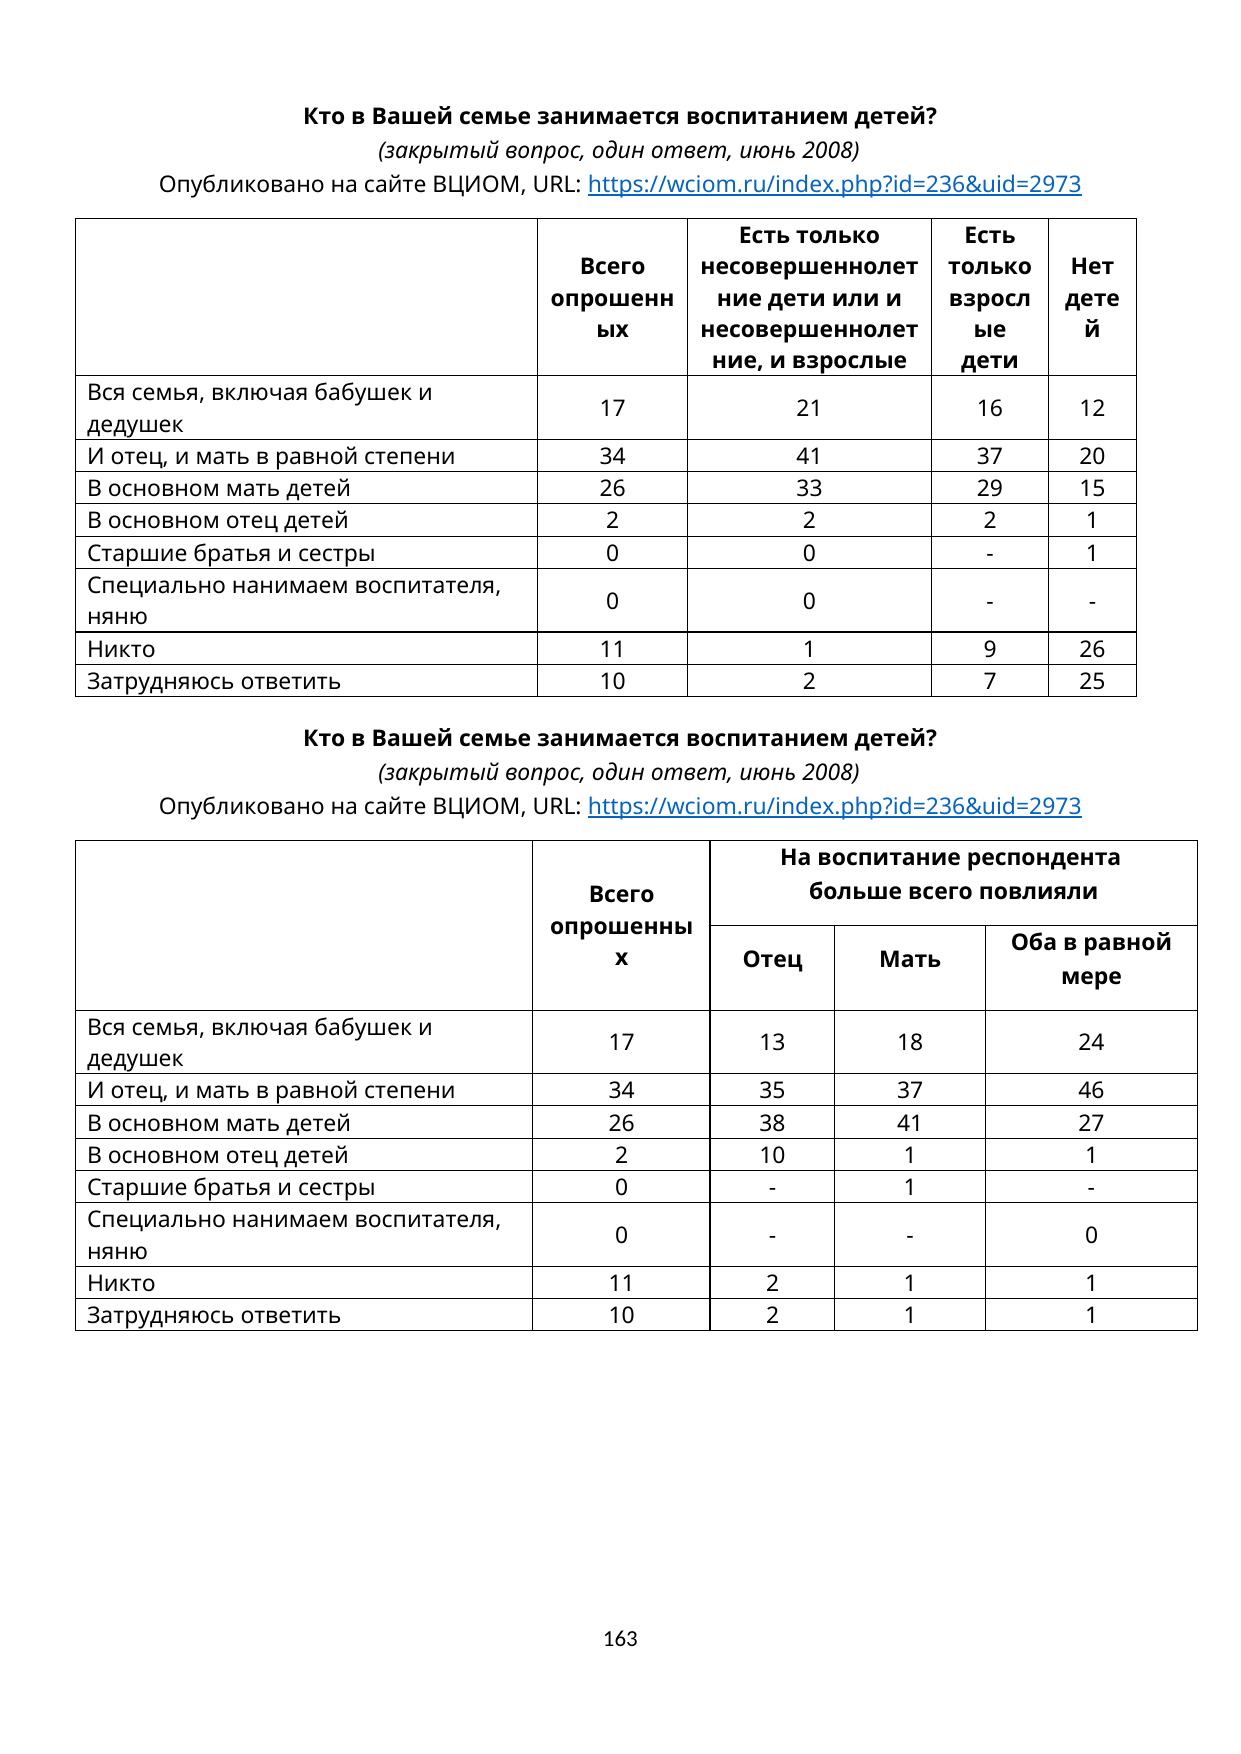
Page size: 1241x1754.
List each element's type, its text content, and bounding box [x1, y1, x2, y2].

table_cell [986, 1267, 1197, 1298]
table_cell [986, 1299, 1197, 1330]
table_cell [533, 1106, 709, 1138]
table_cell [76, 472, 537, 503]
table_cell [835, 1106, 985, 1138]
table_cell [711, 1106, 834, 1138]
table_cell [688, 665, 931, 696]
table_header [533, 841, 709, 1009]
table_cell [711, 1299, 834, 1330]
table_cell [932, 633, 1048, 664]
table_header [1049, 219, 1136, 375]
text Кто в Вашей семье занимается воспитанием детей? (закрытый вопрос, один ответ, июнь 2008) Опубликовано на сайте ВЦИОМ, URL: https://wciom.ru/index.php?id=236&uid=2973 [75, 722, 1165, 821]
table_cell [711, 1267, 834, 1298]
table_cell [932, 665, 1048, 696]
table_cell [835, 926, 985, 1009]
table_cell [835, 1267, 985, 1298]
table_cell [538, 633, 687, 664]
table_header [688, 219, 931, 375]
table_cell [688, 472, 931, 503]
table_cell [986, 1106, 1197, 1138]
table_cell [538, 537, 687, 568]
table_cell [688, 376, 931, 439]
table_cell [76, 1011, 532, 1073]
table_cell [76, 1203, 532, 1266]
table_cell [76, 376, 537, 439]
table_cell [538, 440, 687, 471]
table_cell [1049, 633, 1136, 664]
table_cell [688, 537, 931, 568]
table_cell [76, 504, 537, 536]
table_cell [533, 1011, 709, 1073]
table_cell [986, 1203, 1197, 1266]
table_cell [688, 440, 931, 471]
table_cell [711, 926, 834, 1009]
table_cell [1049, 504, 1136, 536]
text Кто в Вашей семье занимается воспитанием детей? (закрытый вопрос, один ответ, июнь 2008) Опубликовано на сайте ВЦИОМ, URL: https://wciom.ru/index.php?id=236&uid=2973 [75, 100, 1165, 199]
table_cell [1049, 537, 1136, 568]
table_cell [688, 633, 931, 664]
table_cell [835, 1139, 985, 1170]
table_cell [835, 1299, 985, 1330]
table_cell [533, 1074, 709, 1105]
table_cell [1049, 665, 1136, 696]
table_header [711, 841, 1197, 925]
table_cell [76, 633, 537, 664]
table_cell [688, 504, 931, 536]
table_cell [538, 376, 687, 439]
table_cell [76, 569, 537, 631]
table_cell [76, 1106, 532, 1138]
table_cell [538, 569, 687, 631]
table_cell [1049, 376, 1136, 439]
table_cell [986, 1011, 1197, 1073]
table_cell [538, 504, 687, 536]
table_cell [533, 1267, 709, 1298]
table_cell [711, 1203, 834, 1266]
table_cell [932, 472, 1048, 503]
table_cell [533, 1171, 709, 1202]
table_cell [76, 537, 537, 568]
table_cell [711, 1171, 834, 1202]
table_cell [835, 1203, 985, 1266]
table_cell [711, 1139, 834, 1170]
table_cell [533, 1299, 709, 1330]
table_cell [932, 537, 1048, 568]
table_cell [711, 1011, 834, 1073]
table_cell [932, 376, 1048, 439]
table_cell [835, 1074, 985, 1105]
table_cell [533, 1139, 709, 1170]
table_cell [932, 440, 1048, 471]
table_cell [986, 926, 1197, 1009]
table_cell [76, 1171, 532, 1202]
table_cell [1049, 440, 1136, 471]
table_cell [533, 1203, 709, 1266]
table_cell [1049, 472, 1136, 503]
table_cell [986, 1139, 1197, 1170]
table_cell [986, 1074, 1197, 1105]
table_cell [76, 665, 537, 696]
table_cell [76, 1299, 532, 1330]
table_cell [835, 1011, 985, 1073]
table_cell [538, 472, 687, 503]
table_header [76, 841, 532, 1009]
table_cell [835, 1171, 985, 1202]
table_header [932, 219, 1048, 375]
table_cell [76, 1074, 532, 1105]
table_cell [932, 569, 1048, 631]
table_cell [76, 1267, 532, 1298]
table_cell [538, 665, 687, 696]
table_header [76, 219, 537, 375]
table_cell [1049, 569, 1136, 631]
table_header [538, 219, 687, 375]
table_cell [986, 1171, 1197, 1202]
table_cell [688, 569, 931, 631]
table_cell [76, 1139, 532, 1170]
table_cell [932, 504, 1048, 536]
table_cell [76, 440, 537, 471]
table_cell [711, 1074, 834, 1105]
